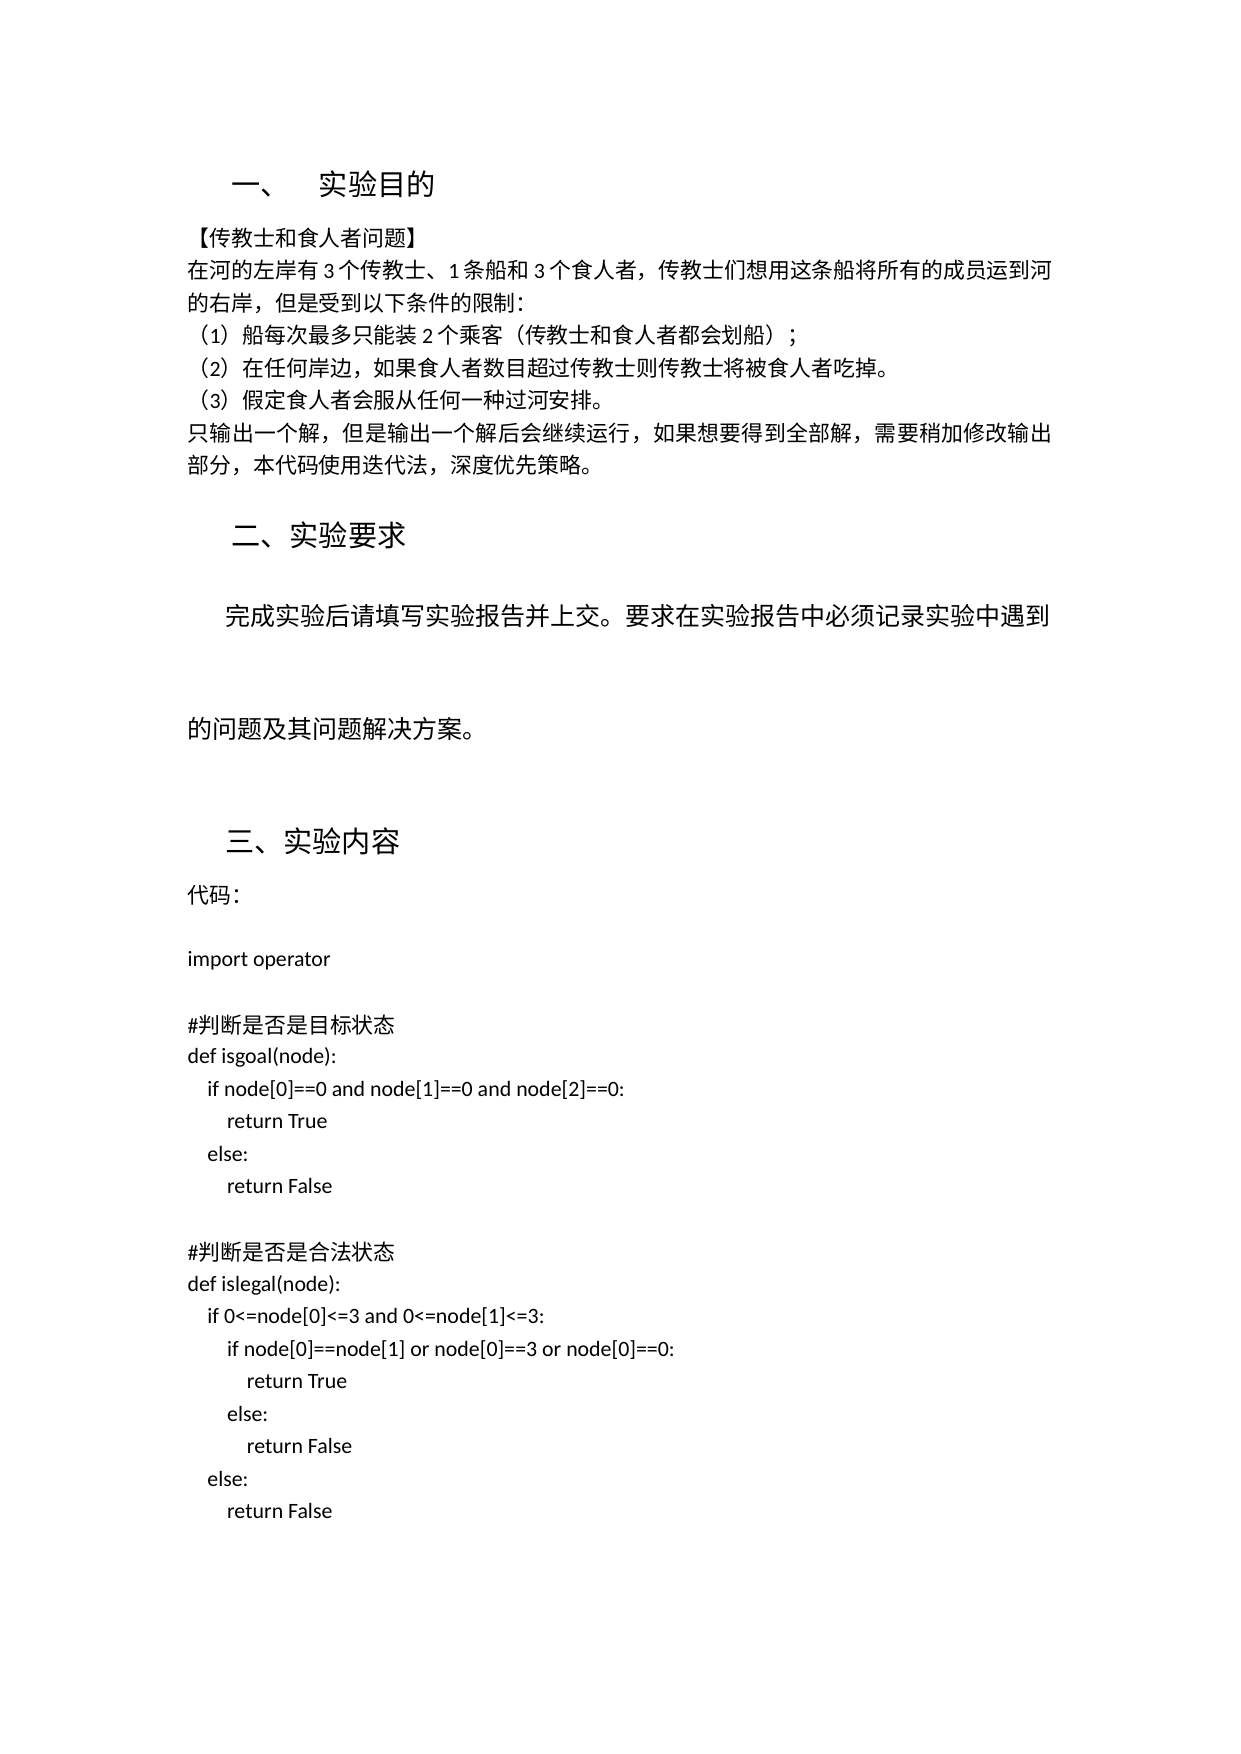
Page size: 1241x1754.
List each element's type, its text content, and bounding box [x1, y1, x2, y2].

text def islegal(node): [187, 1267, 1053, 1300]
text def isgoal(node): [187, 1040, 1053, 1072]
text return True [187, 1365, 1053, 1397]
text else: [187, 1137, 1053, 1170]
text 代码： [187, 877, 1053, 910]
text （1）船每次最多只能装2个乘客（传教士和食人者都会划船）； [187, 318, 1053, 351]
text （3）假定食人者会服从任何一种过河安排。 [187, 383, 1053, 416]
subtitle 三、实验内容 [187, 819, 1053, 861]
subtitle 完成实验后请填写实验报告并上交。要求在实验报告中必须记录实验中遇到的问题及其问题解决方案。 [187, 582, 1053, 760]
text 在河的左岸有3个传教士、1条船和3个食人者，传教士们想用这条船将所有的成员运到河的右岸，但是受到以下条件的限制： [187, 253, 1053, 318]
text import operator [187, 942, 1053, 975]
text （2）在任何岸边，如果食人者数目超过传教士则传教士将被食人者吃掉。 [187, 351, 1053, 383]
text return False [187, 1495, 1053, 1527]
text #判断是否是目标状态 [187, 1007, 1053, 1040]
text else: [187, 1397, 1053, 1430]
subtitle 二、实验要求 [187, 513, 1053, 555]
text #判断是否是合法状态 [187, 1235, 1053, 1267]
subtitle 实验目的 [231, 162, 1053, 204]
text return False [187, 1430, 1053, 1462]
text return False [187, 1170, 1053, 1202]
text else: [187, 1462, 1053, 1495]
text if node[0]==0 and node[1]==0 and node[2]==0: [187, 1072, 1053, 1105]
text if node[0]==node[1] or node[0]==3 or node[0]==0: [187, 1332, 1053, 1365]
text 【传教士和食人者问题】 [187, 221, 1053, 253]
text 只输出一个解，但是输出一个解后会继续运行，如果想要得到全部解，需要稍加修改输出部分，本代码使用迭代法，深度优先策略。 [187, 416, 1053, 481]
text if 0<=node[0]<=3 and 0<=node[1]<=3: [187, 1300, 1053, 1332]
text return True [187, 1105, 1053, 1137]
